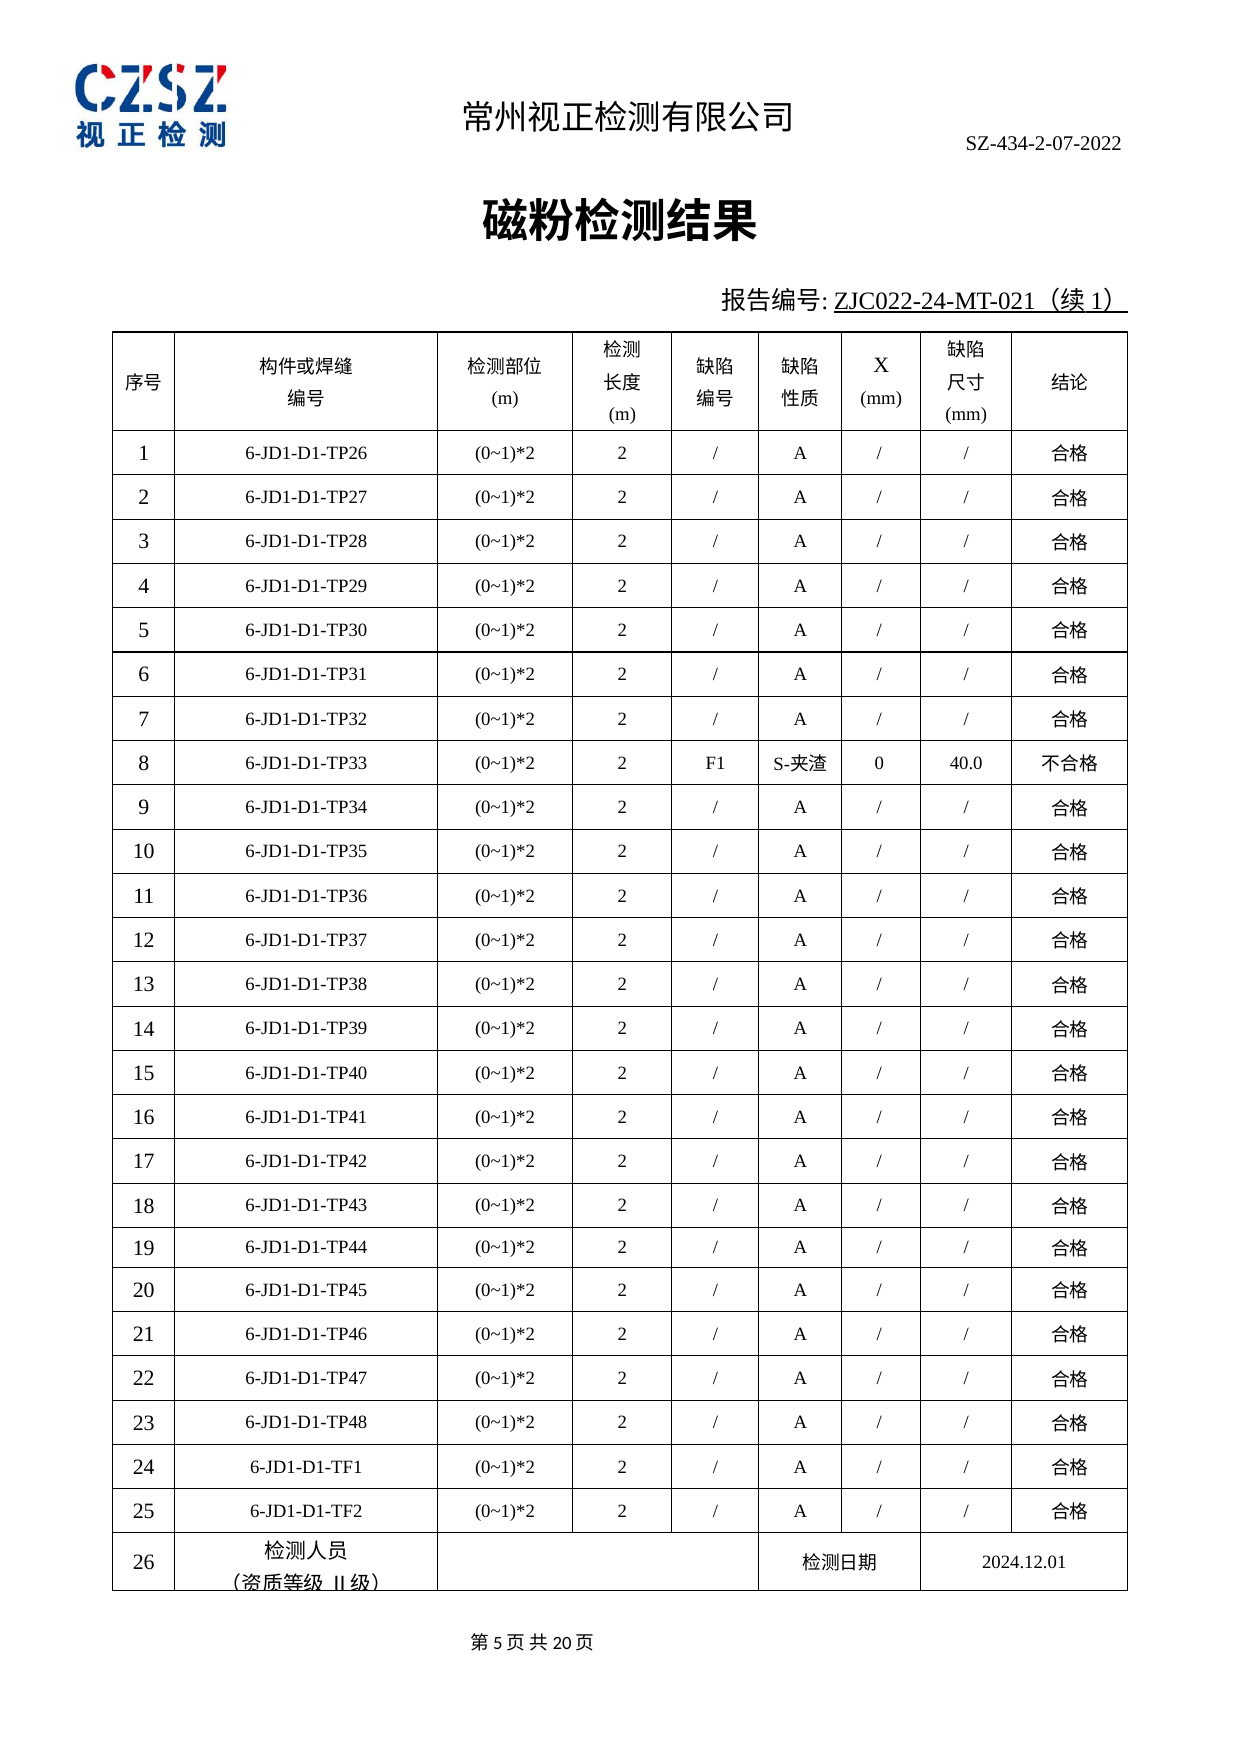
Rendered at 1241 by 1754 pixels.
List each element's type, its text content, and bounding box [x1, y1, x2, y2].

table_header X (mm) [842, 333, 920, 430]
table_cell / [672, 1268, 758, 1311]
table_cell 2024.12.01 [921, 1533, 1127, 1589]
table_cell / [921, 697, 1011, 740]
table_cell 合格 [1012, 1268, 1127, 1311]
table_cell 6-JD1-D1-TP36 [175, 874, 437, 917]
table_cell / [921, 475, 1011, 518]
table_cell 合格 [1012, 653, 1127, 696]
table_cell (0~1)*2 [438, 1095, 572, 1138]
table_cell 9 [113, 785, 174, 828]
table_cell 2 [113, 475, 174, 518]
table_cell / [921, 1312, 1011, 1355]
table_cell 2 [573, 1007, 671, 1050]
table_cell / [842, 1228, 920, 1267]
table_cell / [842, 1356, 920, 1399]
table_cell / [672, 785, 758, 828]
table_cell 6-JD1-D1-TP30 [175, 608, 437, 651]
table_cell 2 [573, 1184, 671, 1227]
table_cell 4 [113, 564, 174, 607]
table_cell 2 [573, 697, 671, 740]
table_cell A [759, 1356, 841, 1399]
table_cell (0~1)*2 [438, 520, 572, 563]
table_cell / [921, 1051, 1011, 1094]
table_cell 合格 [1012, 874, 1127, 917]
text 报告编号: ZJC022-24-MT-021（续1） [112, 266, 1128, 331]
table_cell 17 [113, 1139, 174, 1183]
table_cell 6-JD1-D1-TP43 [175, 1184, 437, 1227]
table_cell / [842, 1445, 920, 1488]
table_cell 合格 [1012, 785, 1127, 828]
table_cell 2 [573, 918, 671, 961]
table_cell / [672, 1228, 758, 1267]
table_cell 6-JD1-D1-TP41 [175, 1095, 437, 1138]
table_cell 合格 [1012, 1228, 1127, 1267]
table_cell 2 [573, 962, 671, 1006]
table_cell 24 [113, 1445, 174, 1488]
table_cell / [921, 1489, 1011, 1532]
table_cell / [921, 1184, 1011, 1227]
table_cell / [921, 1356, 1011, 1399]
text 磁粉检测结果 [112, 169, 1128, 266]
table_cell (0~1)*2 [438, 1356, 572, 1399]
table_cell / [672, 1051, 758, 1094]
table_cell A [759, 1489, 841, 1532]
table_cell / [672, 653, 758, 696]
table_cell / [842, 697, 920, 740]
table_cell / [842, 918, 920, 961]
table_cell A [759, 1139, 841, 1183]
table_cell / [672, 608, 758, 651]
table_cell (0~1)*2 [438, 962, 572, 1006]
table_cell / [672, 874, 758, 917]
table_cell 合格 [1012, 1489, 1127, 1532]
table_cell 2 [573, 520, 671, 563]
table_cell 2 [573, 608, 671, 651]
table_cell 合格 [1012, 1401, 1127, 1444]
table_cell 2 [573, 475, 671, 518]
table_cell 6-JD1-D1-TP46 [175, 1312, 437, 1355]
table_cell 20 [113, 1268, 174, 1311]
table_cell 13 [113, 962, 174, 1006]
table_cell 检测日期 [759, 1533, 920, 1589]
table_cell 21 [113, 1312, 174, 1355]
table_cell / [842, 830, 920, 873]
table_cell (0~1)*2 [438, 830, 572, 873]
table_cell 2 [573, 1051, 671, 1094]
table_cell 2 [573, 1489, 671, 1532]
table_cell 合格 [1012, 962, 1127, 1006]
table_cell 2 [573, 1445, 671, 1488]
table_cell 合格 [1012, 520, 1127, 563]
table_cell 合格 [1012, 1312, 1127, 1355]
table_cell 19 [113, 1228, 174, 1267]
table_cell 合格 [1012, 1051, 1127, 1094]
table_cell / [921, 830, 1011, 873]
table_cell A [759, 785, 841, 828]
table_cell (0~1)*2 [438, 608, 572, 651]
table_header 构件或焊缝 编号 [175, 333, 437, 430]
table_cell (0~1)*2 [438, 1139, 572, 1183]
table_cell (0~1)*2 [438, 1445, 572, 1488]
table_cell 6-JD1-D1-TF2 [175, 1489, 437, 1532]
table_cell 合格 [1012, 1007, 1127, 1050]
table_header 检测 长度 (m) [573, 333, 671, 430]
table_cell / [842, 520, 920, 563]
table_cell (0~1)*2 [438, 653, 572, 696]
table_cell 25 [113, 1489, 174, 1532]
table_cell A [759, 918, 841, 961]
table_header 检测部位 (m) [438, 333, 572, 430]
table_cell 6-JD1-D1-TP32 [175, 697, 437, 740]
table_cell / [842, 1184, 920, 1227]
table_cell / [672, 962, 758, 1006]
table_cell 合格 [1012, 918, 1127, 961]
table_cell 6-JD1-D1-TP48 [175, 1401, 437, 1444]
table_cell / [842, 1139, 920, 1183]
table_cell (0~1)*2 [438, 1184, 572, 1227]
table_cell / [672, 1356, 758, 1399]
table_cell 2 [573, 874, 671, 917]
table_cell 2 [573, 785, 671, 828]
table_cell / [672, 1489, 758, 1532]
table_cell / [672, 1312, 758, 1355]
table_cell 合格 [1012, 1356, 1127, 1399]
table_cell A [759, 874, 841, 917]
table_cell F1 [672, 741, 758, 784]
table_cell 16 [113, 1095, 174, 1138]
table_cell [438, 1533, 758, 1589]
table_cell (0~1)*2 [438, 1268, 572, 1311]
table_cell / [672, 830, 758, 873]
table_cell A [759, 1401, 841, 1444]
table_cell / [921, 608, 1011, 651]
table_cell 6-JD1-D1-TP27 [175, 475, 437, 518]
table_cell (0~1)*2 [438, 1312, 572, 1355]
table_cell A [759, 1095, 841, 1138]
table_cell 26 [113, 1533, 174, 1589]
table_cell (0~1)*2 [438, 741, 572, 784]
table_cell / [921, 564, 1011, 607]
table_cell / [921, 874, 1011, 917]
table_cell A [759, 1007, 841, 1050]
table_header 结论 [1012, 333, 1127, 430]
table_cell 6 [113, 653, 174, 696]
table_cell / [672, 564, 758, 607]
table_cell / [921, 520, 1011, 563]
table_cell 6-JD1-D1-TP35 [175, 830, 437, 873]
table_cell (0~1)*2 [438, 697, 572, 740]
table_cell 合格 [1012, 1139, 1127, 1183]
table_cell / [921, 431, 1011, 474]
table_header 缺陷 尺寸 (mm) [921, 333, 1011, 430]
table_cell 不合格 [1012, 741, 1127, 784]
table_cell / [842, 1489, 920, 1532]
table_cell 6-JD1-D1-TP29 [175, 564, 437, 607]
table_cell 2 [573, 564, 671, 607]
table_cell 14 [113, 1007, 174, 1050]
table_cell A [759, 697, 841, 740]
table_cell 2 [573, 830, 671, 873]
table_cell 6-JD1-D1-TP40 [175, 1051, 437, 1094]
table_cell 3 [113, 520, 174, 563]
table_cell 11 [113, 874, 174, 917]
table_cell / [672, 1139, 758, 1183]
table_cell 合格 [1012, 475, 1127, 518]
table_cell 2 [573, 653, 671, 696]
table_cell (0~1)*2 [438, 1007, 572, 1050]
table_cell 6-JD1-D1-TP28 [175, 520, 437, 563]
table_cell A [759, 1184, 841, 1227]
table_cell / [842, 475, 920, 518]
table_cell / [921, 1401, 1011, 1444]
table_header 缺陷 编号 [672, 333, 758, 430]
table_cell 5 [113, 608, 174, 651]
table_cell 6-JD1-D1-TP37 [175, 918, 437, 961]
table_cell / [921, 653, 1011, 696]
table_header 缺陷 性质 [759, 333, 841, 430]
table_cell 6-JD1-D1-TP39 [175, 1007, 437, 1050]
table_cell 8 [113, 741, 174, 784]
picture [66, 51, 234, 153]
table_cell / [672, 1007, 758, 1050]
table_cell A [759, 830, 841, 873]
table_cell S-夹渣 [759, 741, 841, 784]
table_cell 6-JD1-D1-TP31 [175, 653, 437, 696]
table_cell (0~1)*2 [438, 1489, 572, 1532]
table_cell 40.0 [921, 741, 1011, 784]
table_cell (0~1)*2 [438, 431, 572, 474]
table_header 序号 [113, 333, 174, 430]
table_cell (0~1)*2 [438, 1051, 572, 1094]
table_cell 合格 [1012, 1184, 1127, 1227]
table_cell / [921, 1139, 1011, 1183]
table_cell A [759, 1312, 841, 1355]
table_cell / [842, 431, 920, 474]
table_cell 2 [573, 1139, 671, 1183]
table_cell / [672, 1095, 758, 1138]
table_cell 6-JD1-D1-TP33 [175, 741, 437, 784]
table_cell 合格 [1012, 697, 1127, 740]
table_cell / [672, 431, 758, 474]
table_cell (0~1)*2 [438, 564, 572, 607]
table_cell A [759, 431, 841, 474]
table_cell / [672, 520, 758, 563]
table_cell A [759, 1051, 841, 1094]
table_cell 15 [113, 1051, 174, 1094]
table_cell / [842, 1401, 920, 1444]
table_cell 2 [573, 1312, 671, 1355]
table_cell / [842, 962, 920, 1006]
table_cell / [921, 1095, 1011, 1138]
table_cell / [842, 1051, 920, 1094]
table_cell 23 [113, 1401, 174, 1444]
table_cell 合格 [1012, 608, 1127, 651]
table_cell 6-JD1-D1-TP45 [175, 1268, 437, 1311]
table_cell / [842, 564, 920, 607]
table_cell (0~1)*2 [438, 918, 572, 961]
table_cell 6-JD1-D1-TP34 [175, 785, 437, 828]
table_cell 6-JD1-D1-TP44 [175, 1228, 437, 1267]
table_cell / [921, 1007, 1011, 1050]
table_cell (0~1)*2 [438, 785, 572, 828]
table_cell 10 [113, 830, 174, 873]
table_cell 合格 [1012, 431, 1127, 474]
table_cell 6-JD1-D1-TP26 [175, 431, 437, 474]
table_cell / [921, 1445, 1011, 1488]
table_cell / [921, 962, 1011, 1006]
table_cell 6-JD1-D1-TF1 [175, 1445, 437, 1488]
table_cell 检测人员 （资质等级 Ⅱ级） [175, 1533, 437, 1589]
table_cell / [672, 697, 758, 740]
table_cell / [842, 653, 920, 696]
table_cell A [759, 608, 841, 651]
table_cell A [759, 1445, 841, 1488]
table_cell / [672, 1401, 758, 1444]
table_cell 7 [113, 697, 174, 740]
table_cell (0~1)*2 [438, 475, 572, 518]
table_cell 6-JD1-D1-TP38 [175, 962, 437, 1006]
table_cell 1 [113, 431, 174, 474]
table_cell A [759, 653, 841, 696]
table_cell A [759, 962, 841, 1006]
table_cell / [842, 1312, 920, 1355]
table_cell / [842, 1268, 920, 1311]
table_cell / [842, 608, 920, 651]
table_cell / [672, 918, 758, 961]
table_cell 2 [573, 1401, 671, 1444]
table_cell 12 [113, 918, 174, 961]
table_cell 0 [842, 741, 920, 784]
table_cell / [921, 785, 1011, 828]
table_cell A [759, 520, 841, 563]
table_cell 6-JD1-D1-TP47 [175, 1356, 437, 1399]
table_cell / [842, 1095, 920, 1138]
table_cell A [759, 564, 841, 607]
table_cell 合格 [1012, 1095, 1127, 1138]
table_cell 2 [573, 1095, 671, 1138]
table_cell / [921, 918, 1011, 961]
table_cell 合格 [1012, 564, 1127, 607]
table_cell 22 [113, 1356, 174, 1399]
table_cell A [759, 1228, 841, 1267]
table_cell (0~1)*2 [438, 1401, 572, 1444]
table_cell A [759, 1268, 841, 1311]
table_cell / [672, 1184, 758, 1227]
table_cell / [672, 1445, 758, 1488]
table_cell 合格 [1012, 830, 1127, 873]
table_cell / [672, 475, 758, 518]
table_cell (0~1)*2 [438, 1228, 572, 1267]
table_cell A [759, 475, 841, 518]
table_cell 6-JD1-D1-TP42 [175, 1139, 437, 1183]
table_cell 2 [573, 431, 671, 474]
table_cell / [842, 1007, 920, 1050]
table_cell / [842, 874, 920, 917]
table_cell 2 [573, 741, 671, 784]
table_cell (0~1)*2 [438, 874, 572, 917]
table_cell 合格 [1012, 1445, 1127, 1488]
table_cell / [842, 785, 920, 828]
table_cell / [921, 1268, 1011, 1311]
table_cell 2 [573, 1356, 671, 1399]
table_cell / [921, 1228, 1011, 1267]
table_cell 2 [573, 1268, 671, 1311]
table_cell 2 [573, 1228, 671, 1267]
table_cell 18 [113, 1184, 174, 1227]
